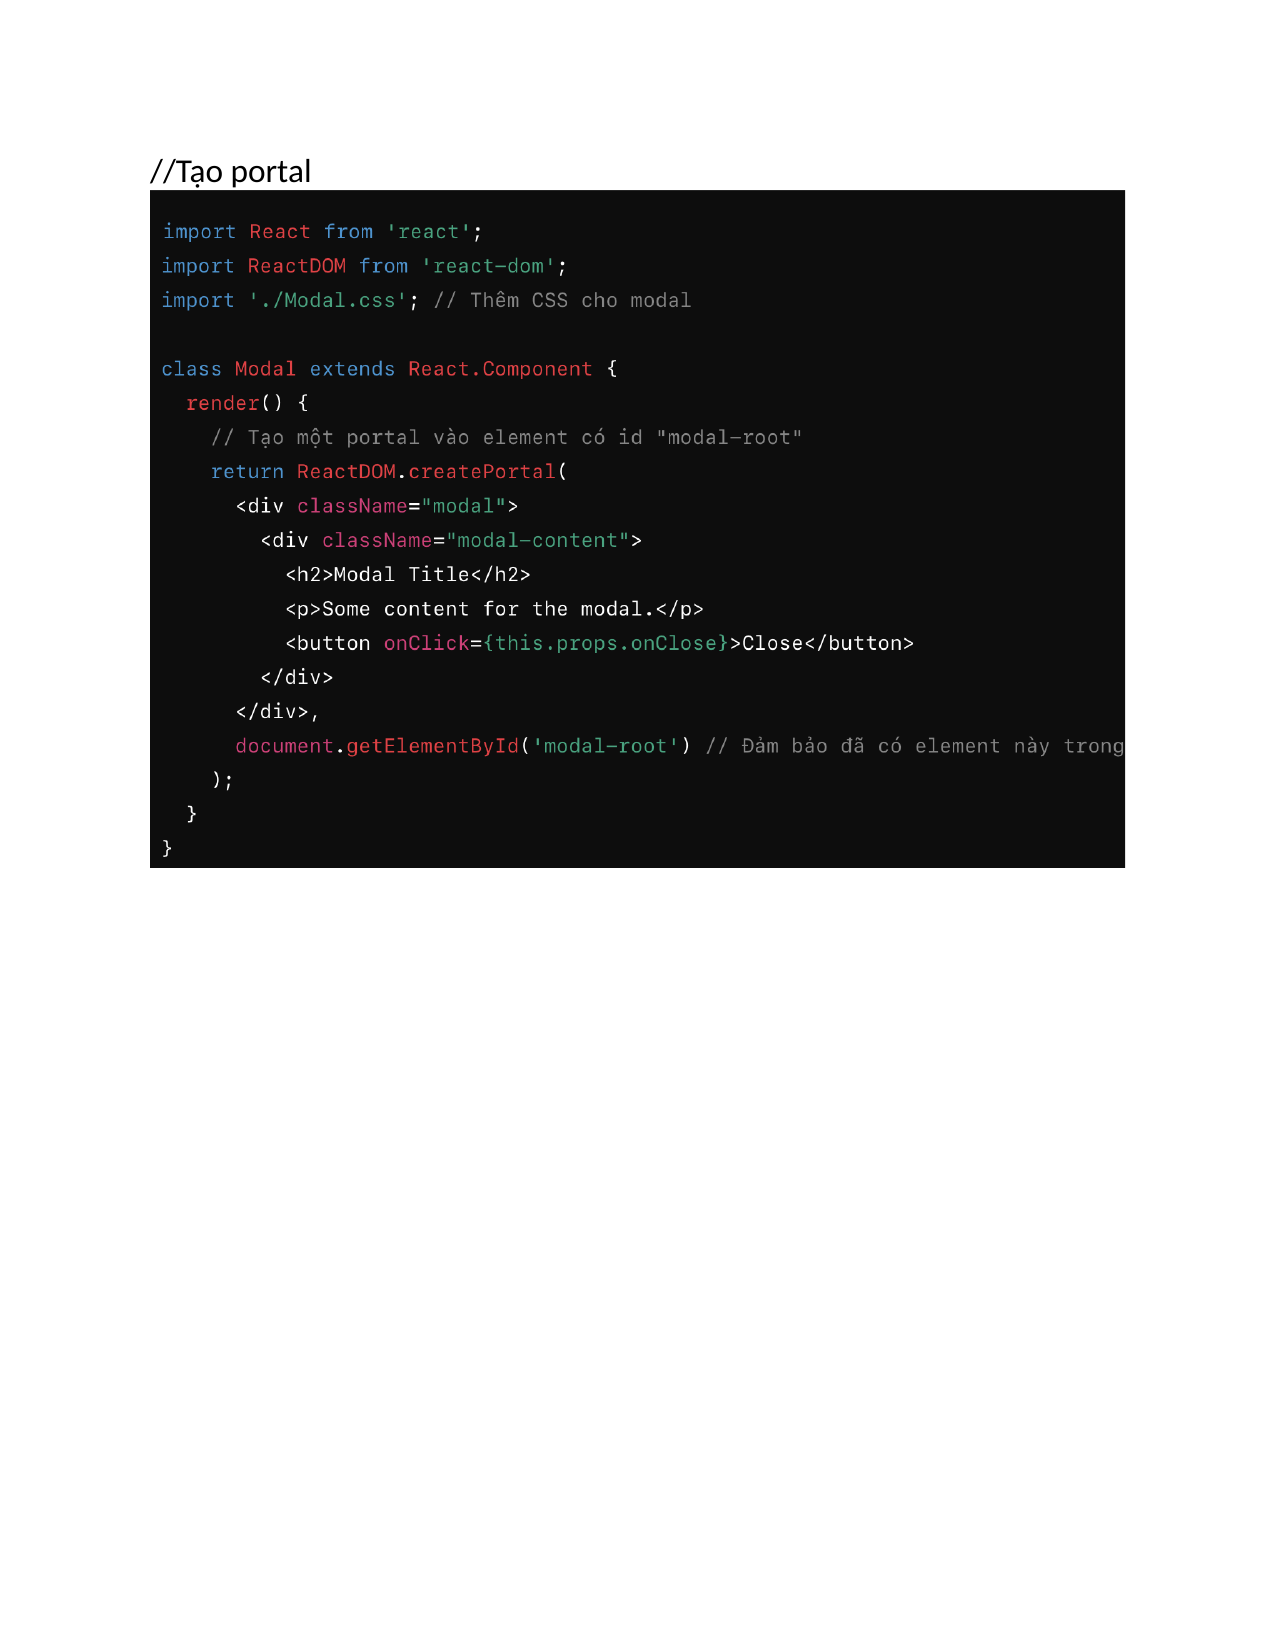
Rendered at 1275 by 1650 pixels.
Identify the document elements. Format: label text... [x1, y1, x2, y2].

text //Tạo portal [150, 150, 1125, 190]
picture [150, 190, 1125, 868]
